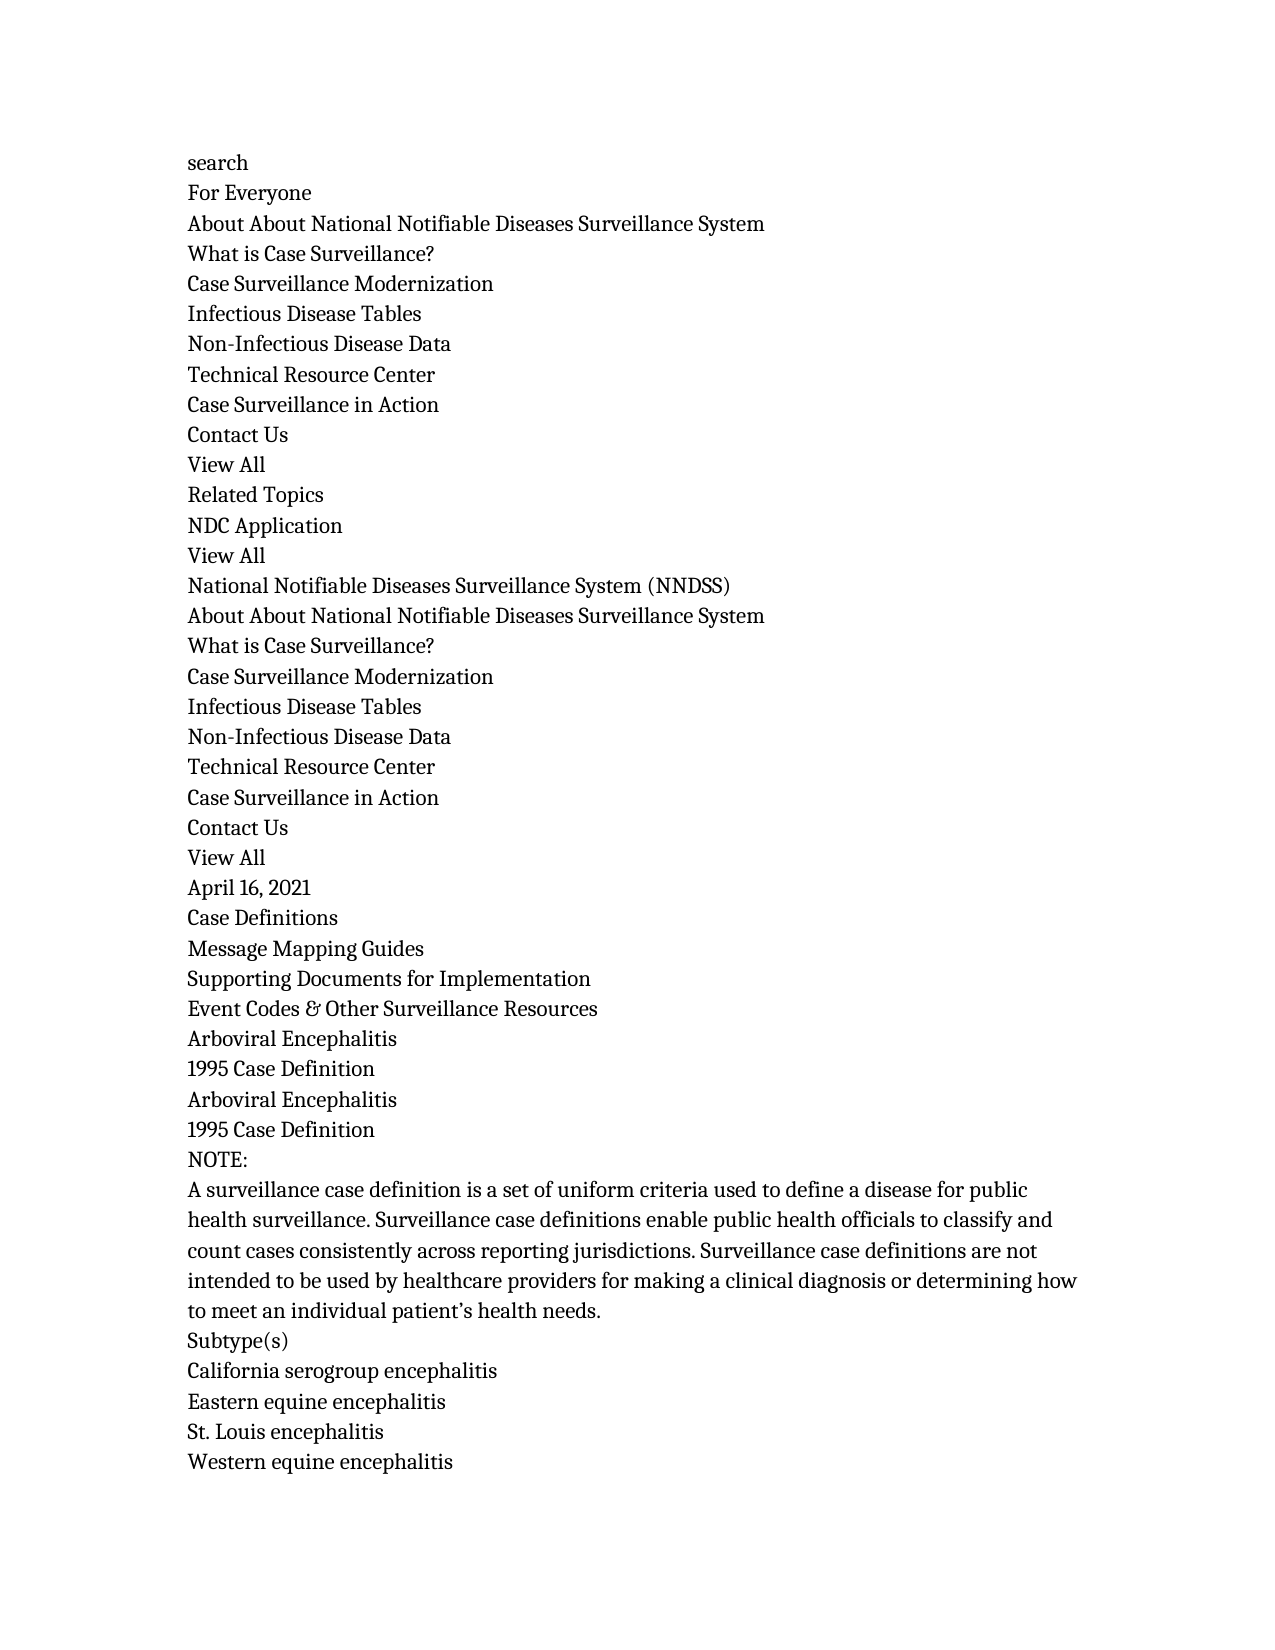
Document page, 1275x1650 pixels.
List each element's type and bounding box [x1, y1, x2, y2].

text [187, 150, 1087, 1475]
